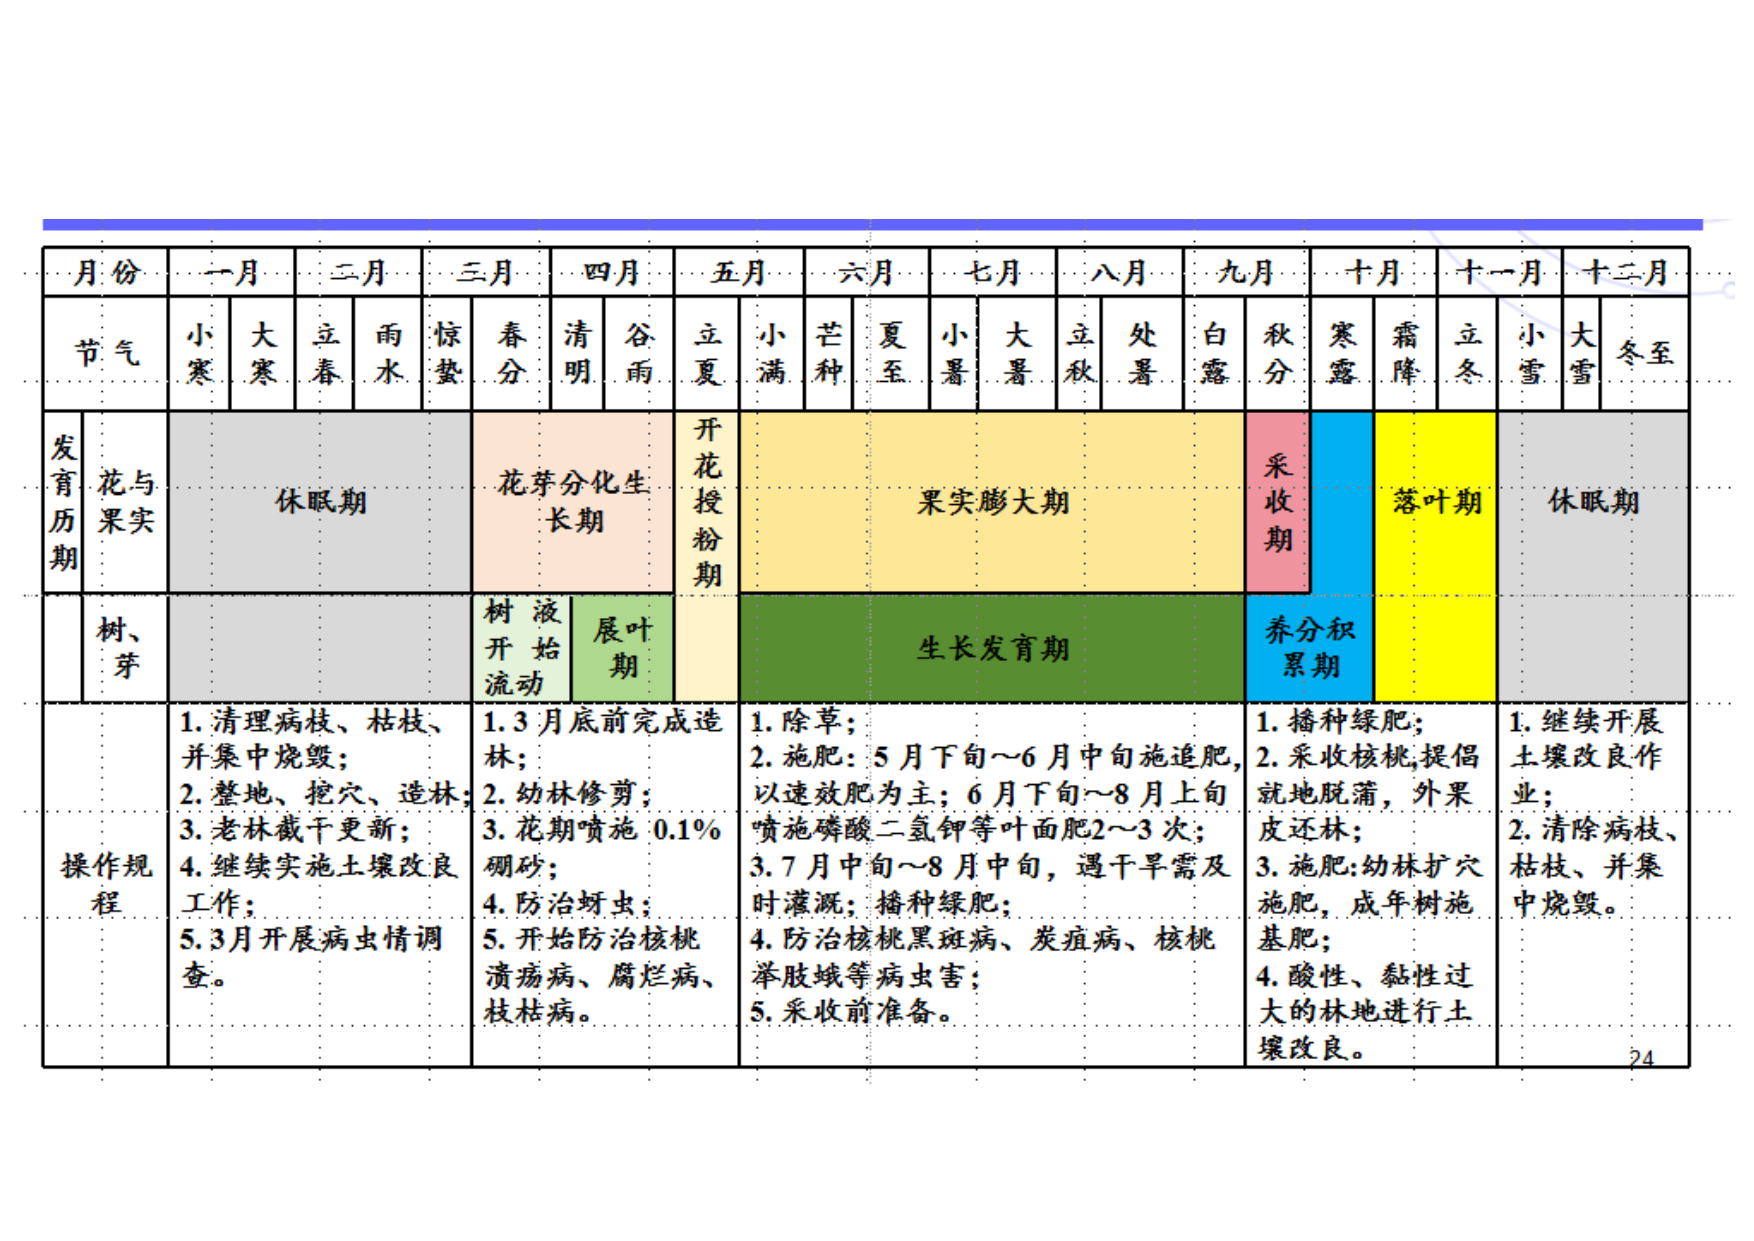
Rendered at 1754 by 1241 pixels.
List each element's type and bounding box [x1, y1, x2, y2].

picture [21, 219, 1736, 1086]
